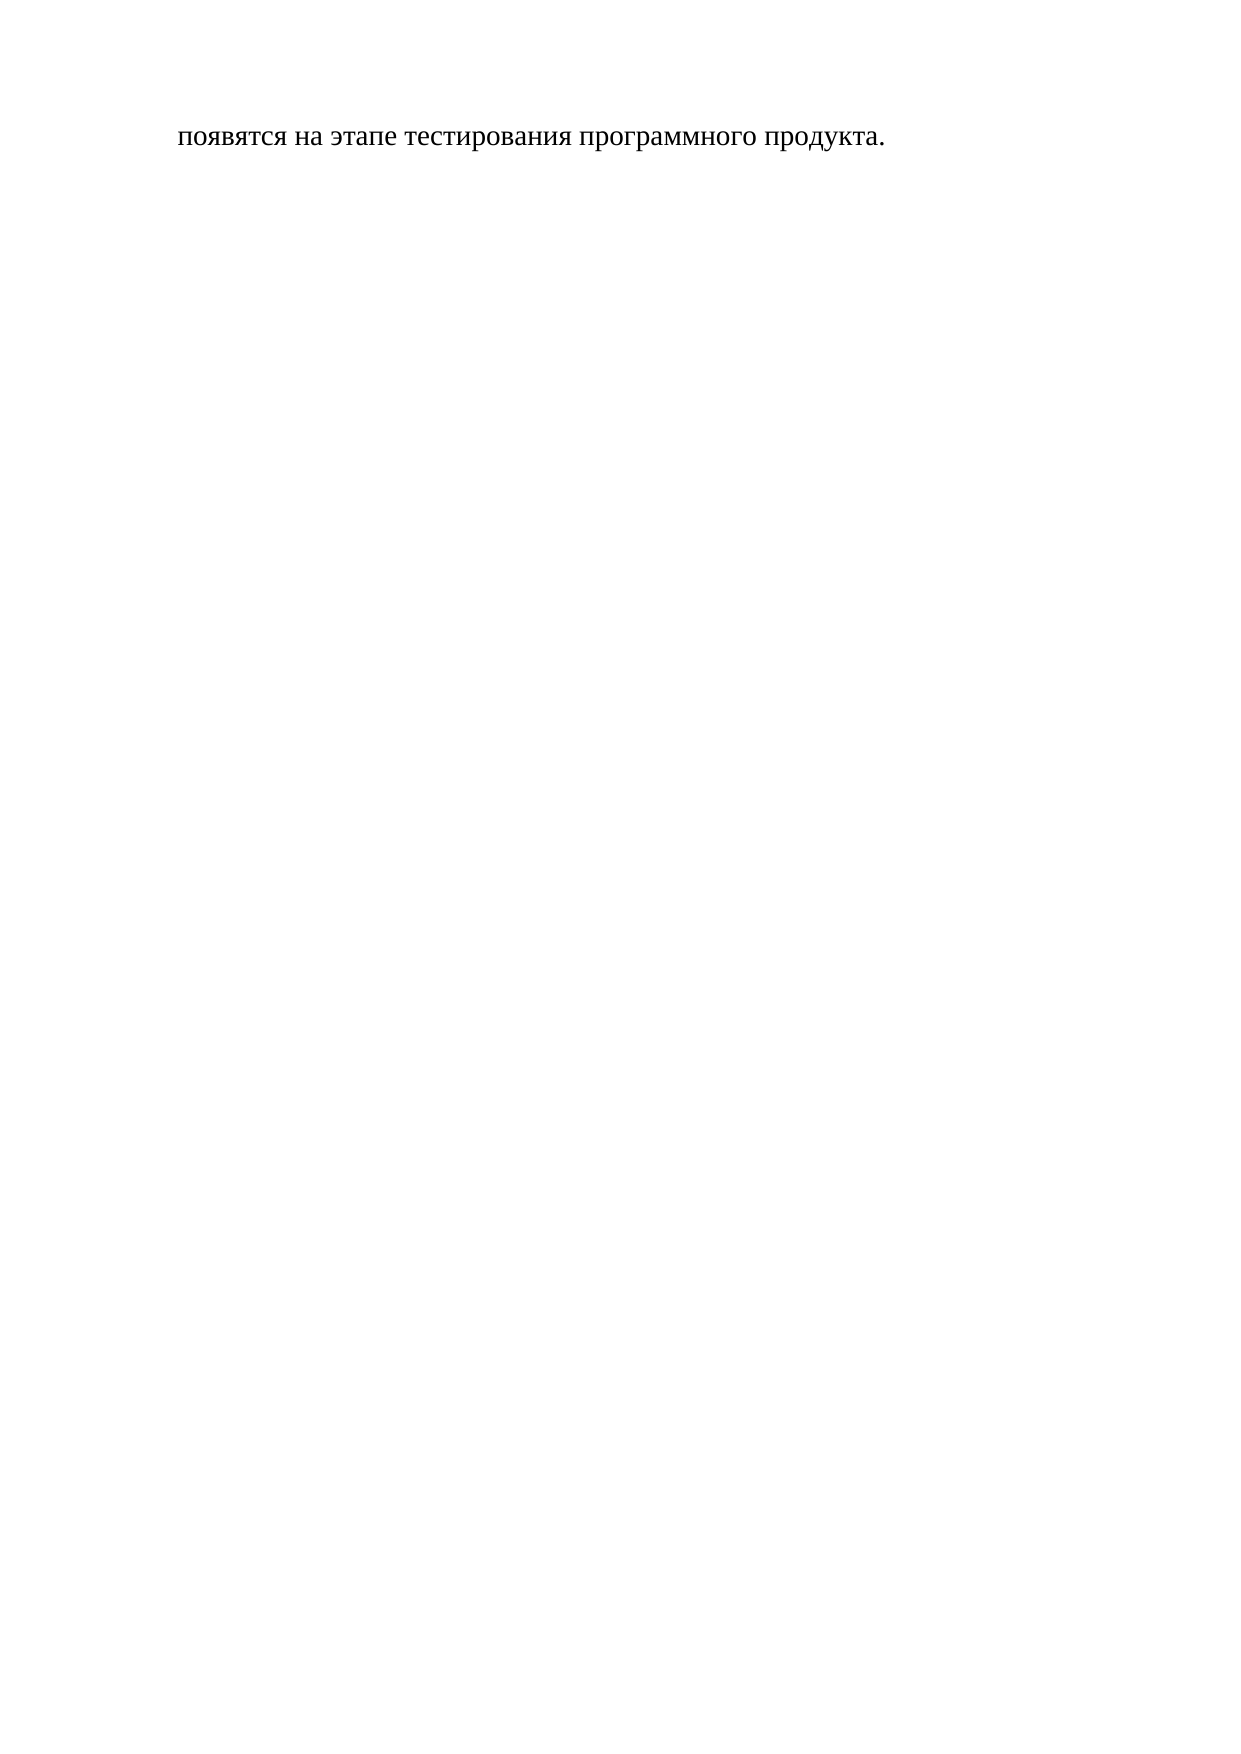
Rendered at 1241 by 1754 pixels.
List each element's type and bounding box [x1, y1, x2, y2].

text [177, 118, 1181, 152]
